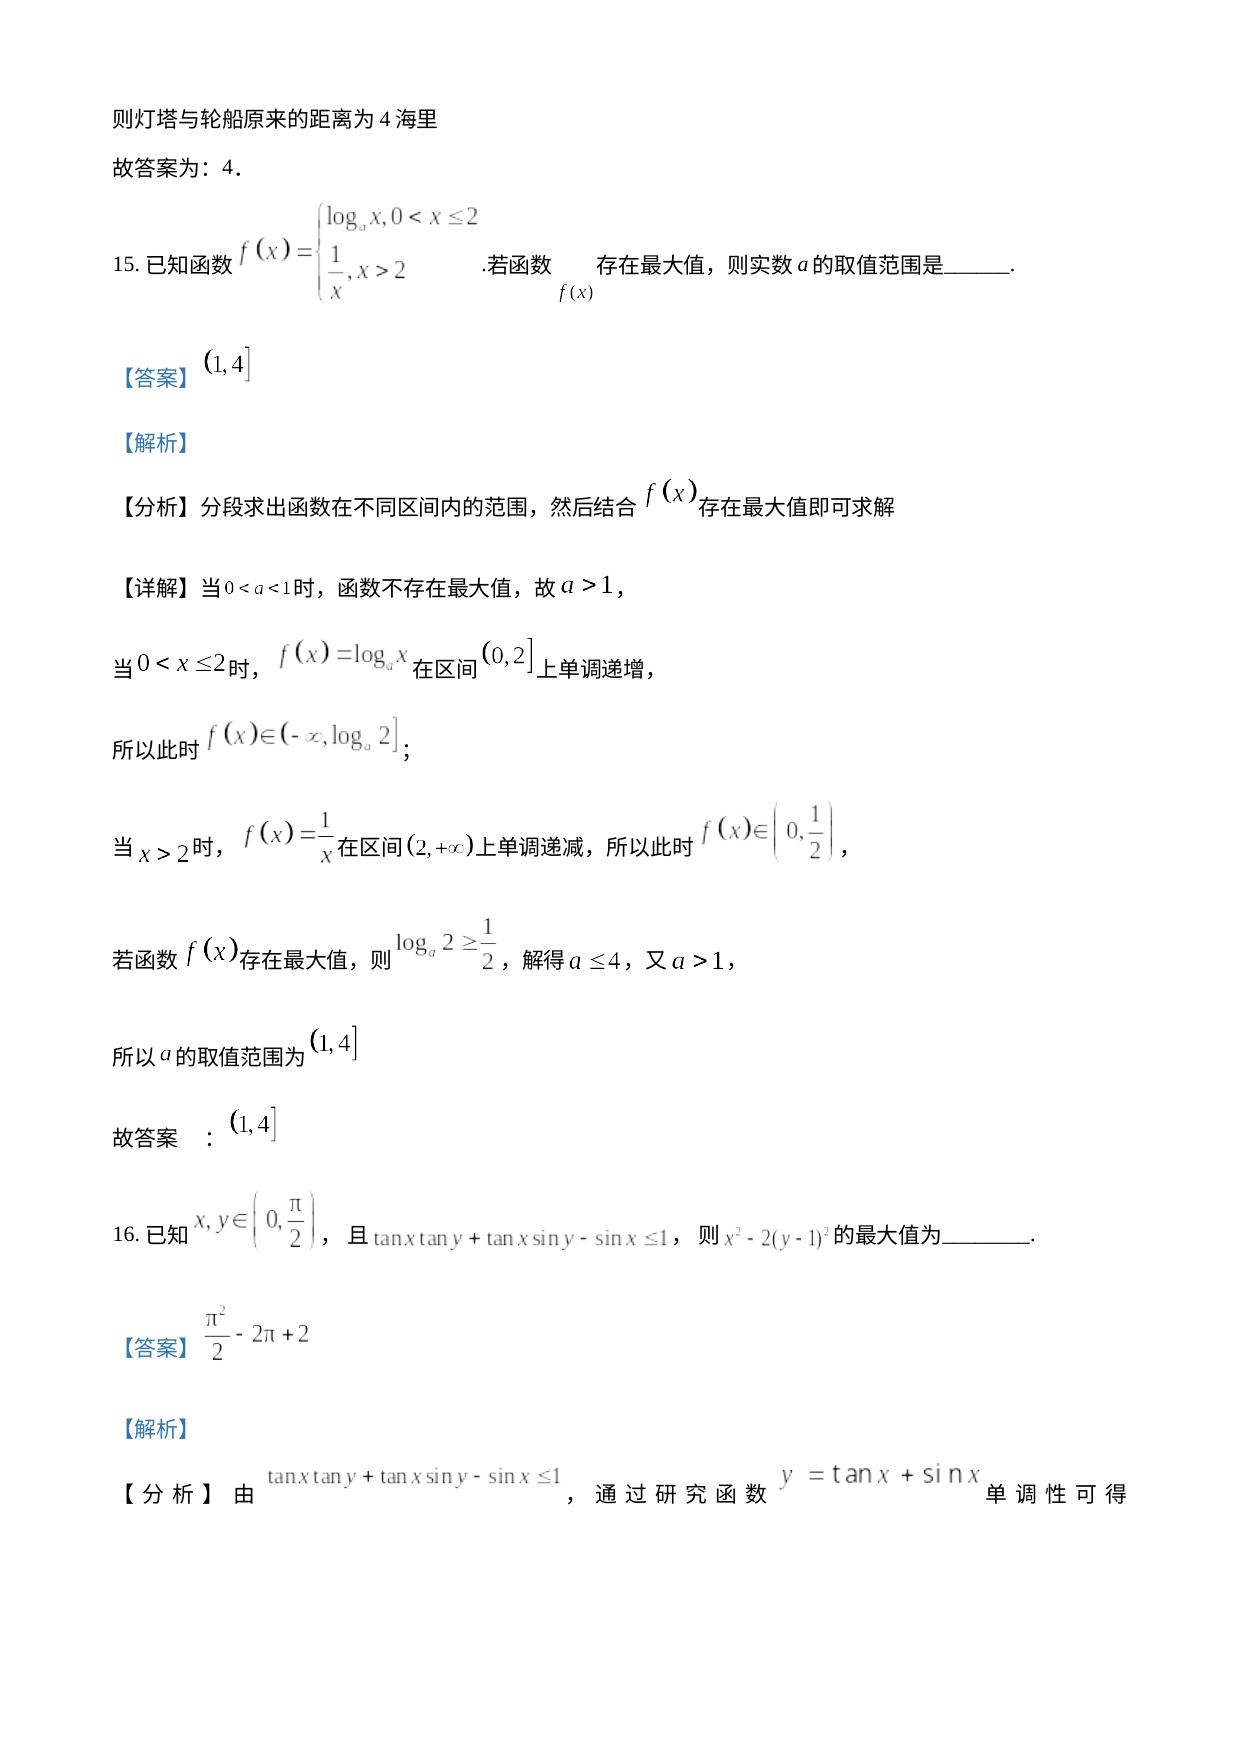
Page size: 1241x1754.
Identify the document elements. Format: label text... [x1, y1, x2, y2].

text 则灯塔与轮船原来的距离为4海里 [112, 102, 1128, 134]
text 16. 已知， 且， 则的最大值为________. [112, 1185, 1128, 1283]
text 15. 已知函数.若函数存在最大值，则实数a的取值范围是______. [112, 198, 1128, 328]
text 【答案】 [112, 1298, 1128, 1396]
text 【解析】 [112, 1412, 1128, 1444]
text 【分析】分段求出函数在不同区间内的范围，然后结合存在最大值即可求解 [112, 473, 1128, 538]
text 故答案为：4． [112, 150, 1128, 183]
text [112, 1460, 1128, 1525]
text 当时，在区间上单调递减，所以此时， [112, 797, 1128, 894]
text 当时，在区间上单调递增， [112, 635, 1128, 700]
text 若函数存在最大值，则，解得，又， [112, 910, 1128, 1008]
text 故答案： [112, 1104, 1128, 1169]
text 【解析】 [112, 425, 1128, 458]
text 所以此时； [112, 716, 1128, 781]
text 【答案】 [112, 344, 1128, 409]
text 所以的取值范围为 [112, 1023, 1128, 1088]
text 【详解】当时，函数不存在最大值，故， [112, 554, 1128, 619]
